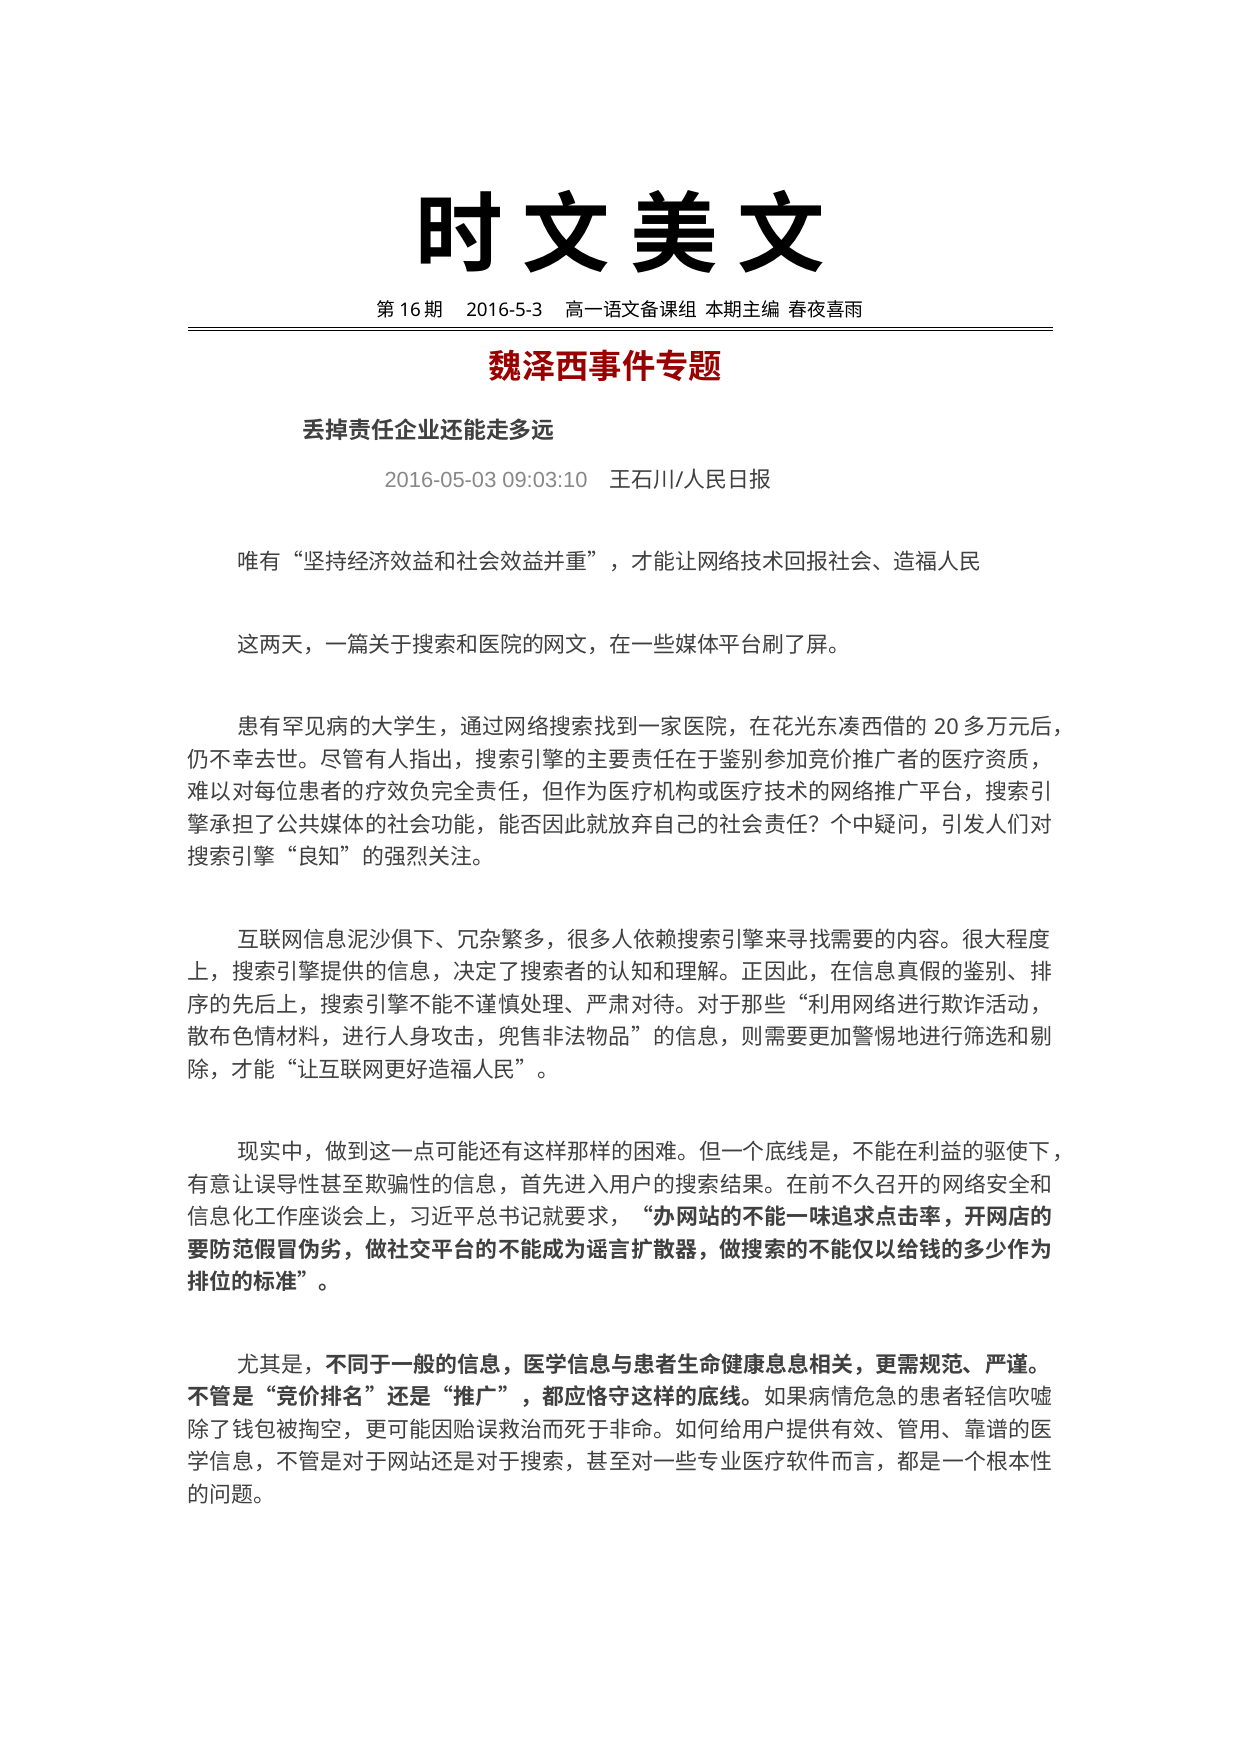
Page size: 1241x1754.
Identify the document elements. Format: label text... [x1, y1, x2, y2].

text 这两天，一篇关于搜索和医院的网文，在一些媒体平台刷了屏。 [187, 626, 1053, 659]
text 丢掉责任企业还能走多远 [187, 396, 1053, 461]
text 现实中，做到这一点可能还有这样那样的困难。但一个底线是，不能在利益的驱使下，有意让误导性甚至欺骗性的信息，首先进入用户的搜索结果。在前不久召开的网络安全和信息化工作座谈会上，习近平总书记就要求，“办网站的不能一味追求点击率，开网店的要防范假冒伪劣，做社交平台的不能成为谣言扩散器，做搜索的不能仅以给钱的多少作为排位的标准”。 [187, 1134, 1053, 1296]
text 第16期 2016-5-3 高一语文备课组 本期主编 春夜喜雨 [187, 292, 1053, 331]
text 2016-05-03 09:03:10 王石川/人民日报 [187, 461, 1053, 494]
text 时 文 美 文 [187, 162, 1053, 292]
text 魏泽西事件专题 [187, 331, 1053, 396]
text 尤其是，不同于一般的信息，医学信息与患者生命健康息息相关，更需规范、严谨。不管是“竞价排名”还是“推广”，都应恪守这样的底线。如果病情危急的患者轻信吹嘘，除了钱包被掏空，更可能因贻误救治而死于非命。如何给用户提供有效、管用、靠谱的医学信息，不管是对于网站还是对于搜索，甚至对一些专业医疗软件而言，都是一个根本性的问题。 [187, 1346, 1053, 1509]
text 唯有“坚持经济效益和社会效益并重”，才能让网络技术回报社会、造福人民 [187, 544, 1053, 576]
text 患有罕见病的大学生，通过网络搜索找到一家医院，在花光东凑西借的20多万元后，仍不幸去世。尽管有人指出，搜索引擎的主要责任在于鉴别参加竞价推广者的医疗资质，难以对每位患者的疗效负完全责任，但作为医疗机构或医疗技术的网络推广平台，搜索引擎承担了公共媒体的社会功能，能否因此就放弃自己的社会责任？个中疑问，引发人们对搜索引擎“良知”的强烈关注。 [187, 709, 1053, 871]
text 互联网信息泥沙俱下、冗杂繁多，很多人依赖搜索引擎来寻找需要的内容。很大程度上，搜索引擎提供的信息，决定了搜索者的认知和理解。正因此，在信息真假的鉴别、排序的先后上，搜索引擎不能不谨慎处理、严肃对待。对于那些“利用网络进行欺诈活动，散布色情材料，进行人身攻击，兜售非法物品”的信息，则需要更加警惕地进行筛选和剔除，才能“让互联网更好造福人民”。 [187, 921, 1053, 1084]
